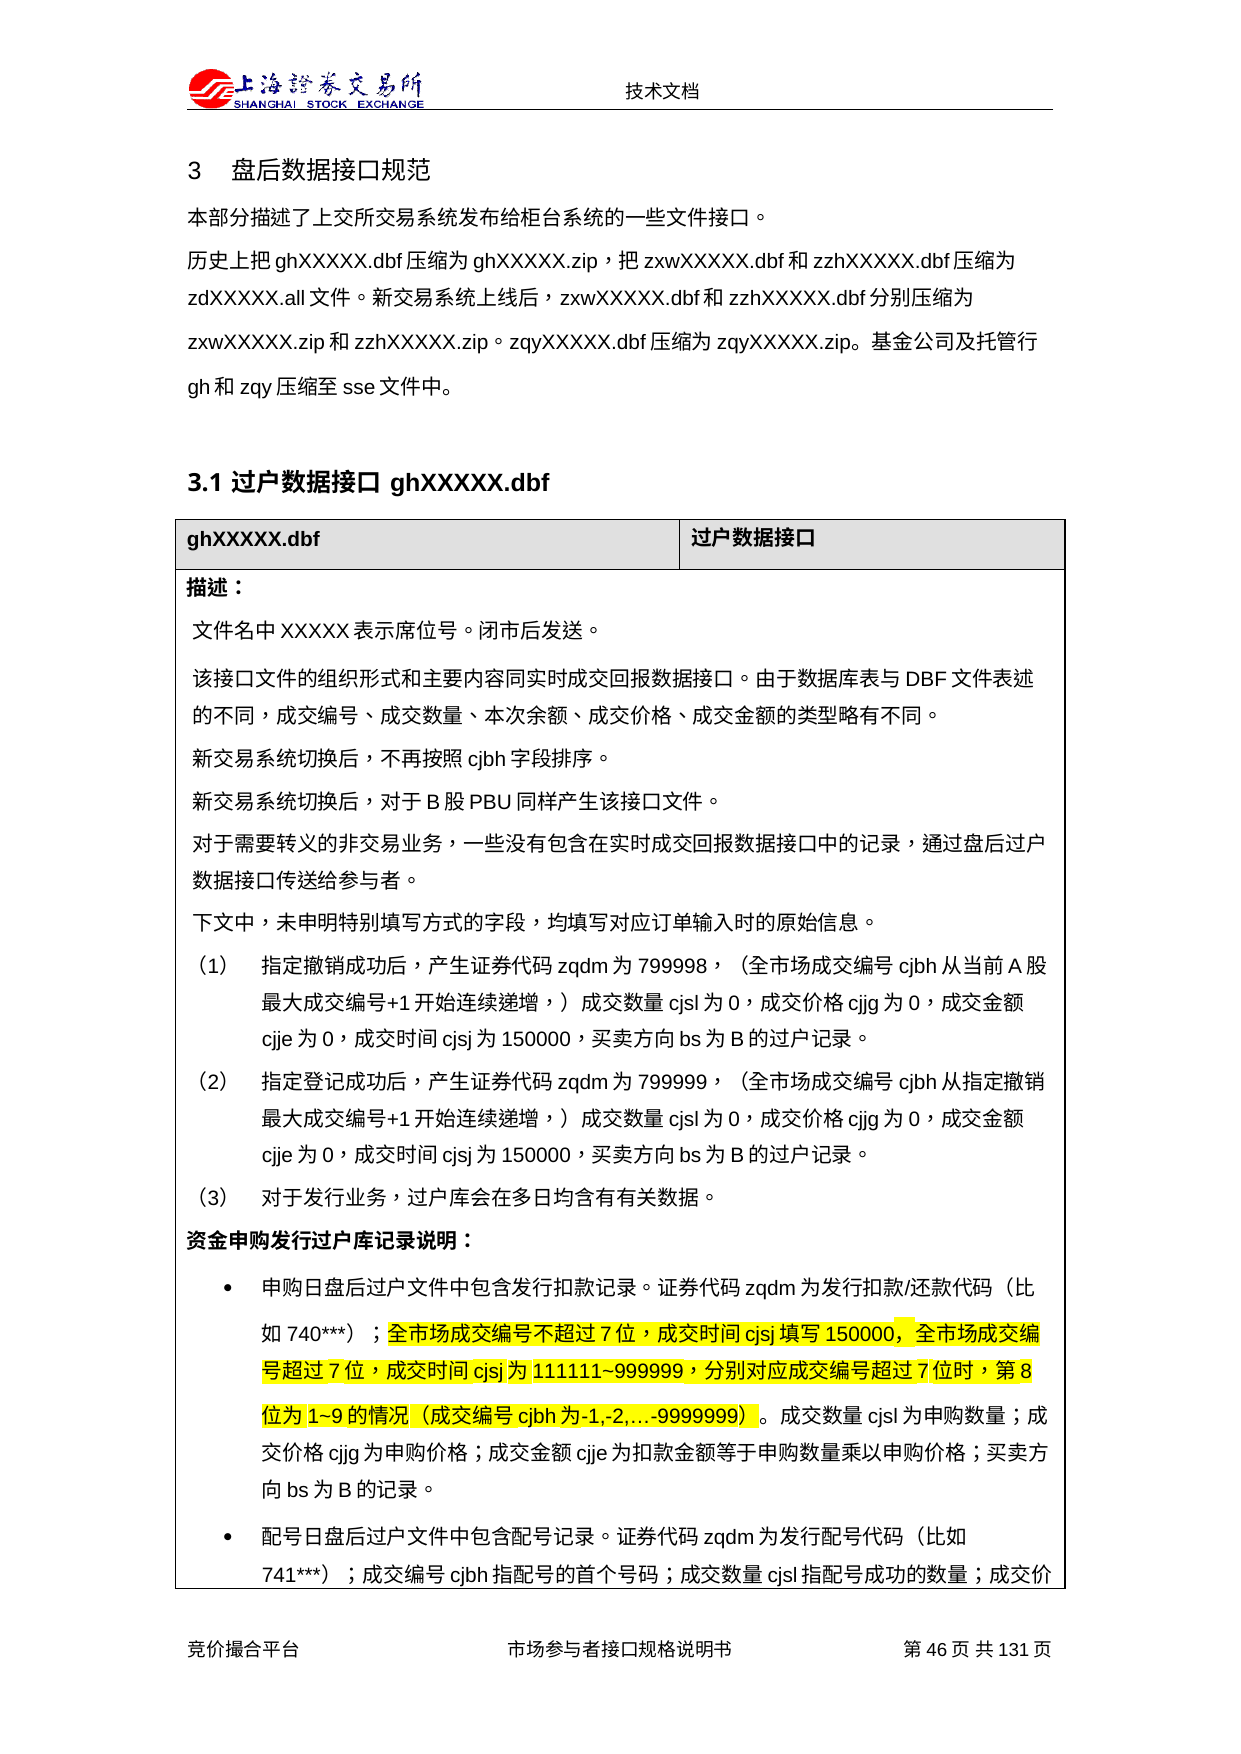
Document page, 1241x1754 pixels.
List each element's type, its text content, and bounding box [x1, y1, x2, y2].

table_header ghXXXXX.dbf [176, 520, 679, 569]
picture [187, 69, 424, 109]
subtitle 盘后数据接口规范 [187, 156, 1053, 186]
text 历史上把ghXXXXX.dbf压缩为ghXXXXX.zip，把zxwXXXXX.dbf和zzhXXXXX.dbf压缩为zdXXXXX.all文件。新交易系统上线后，zxwXXXXX.dbf和zzhXXXXX.dbf分别压缩为zxwXXXXX.zip和zzhXXXXX.zip。zqyXXXXX.dbf压缩为zqyXXXXX.zip。基金公司及托管行gh和zqy压缩至sse文件中。 [187, 249, 1053, 401]
subtitle 过户数据接口 ghXXXXX.dbf [187, 464, 1053, 498]
text 本部分描述了上交所交易系统发布给柜台系统的一些文件接口。 [187, 206, 1053, 231]
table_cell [176, 570, 1064, 1587]
table_header 过户数据接口 [680, 520, 1064, 569]
